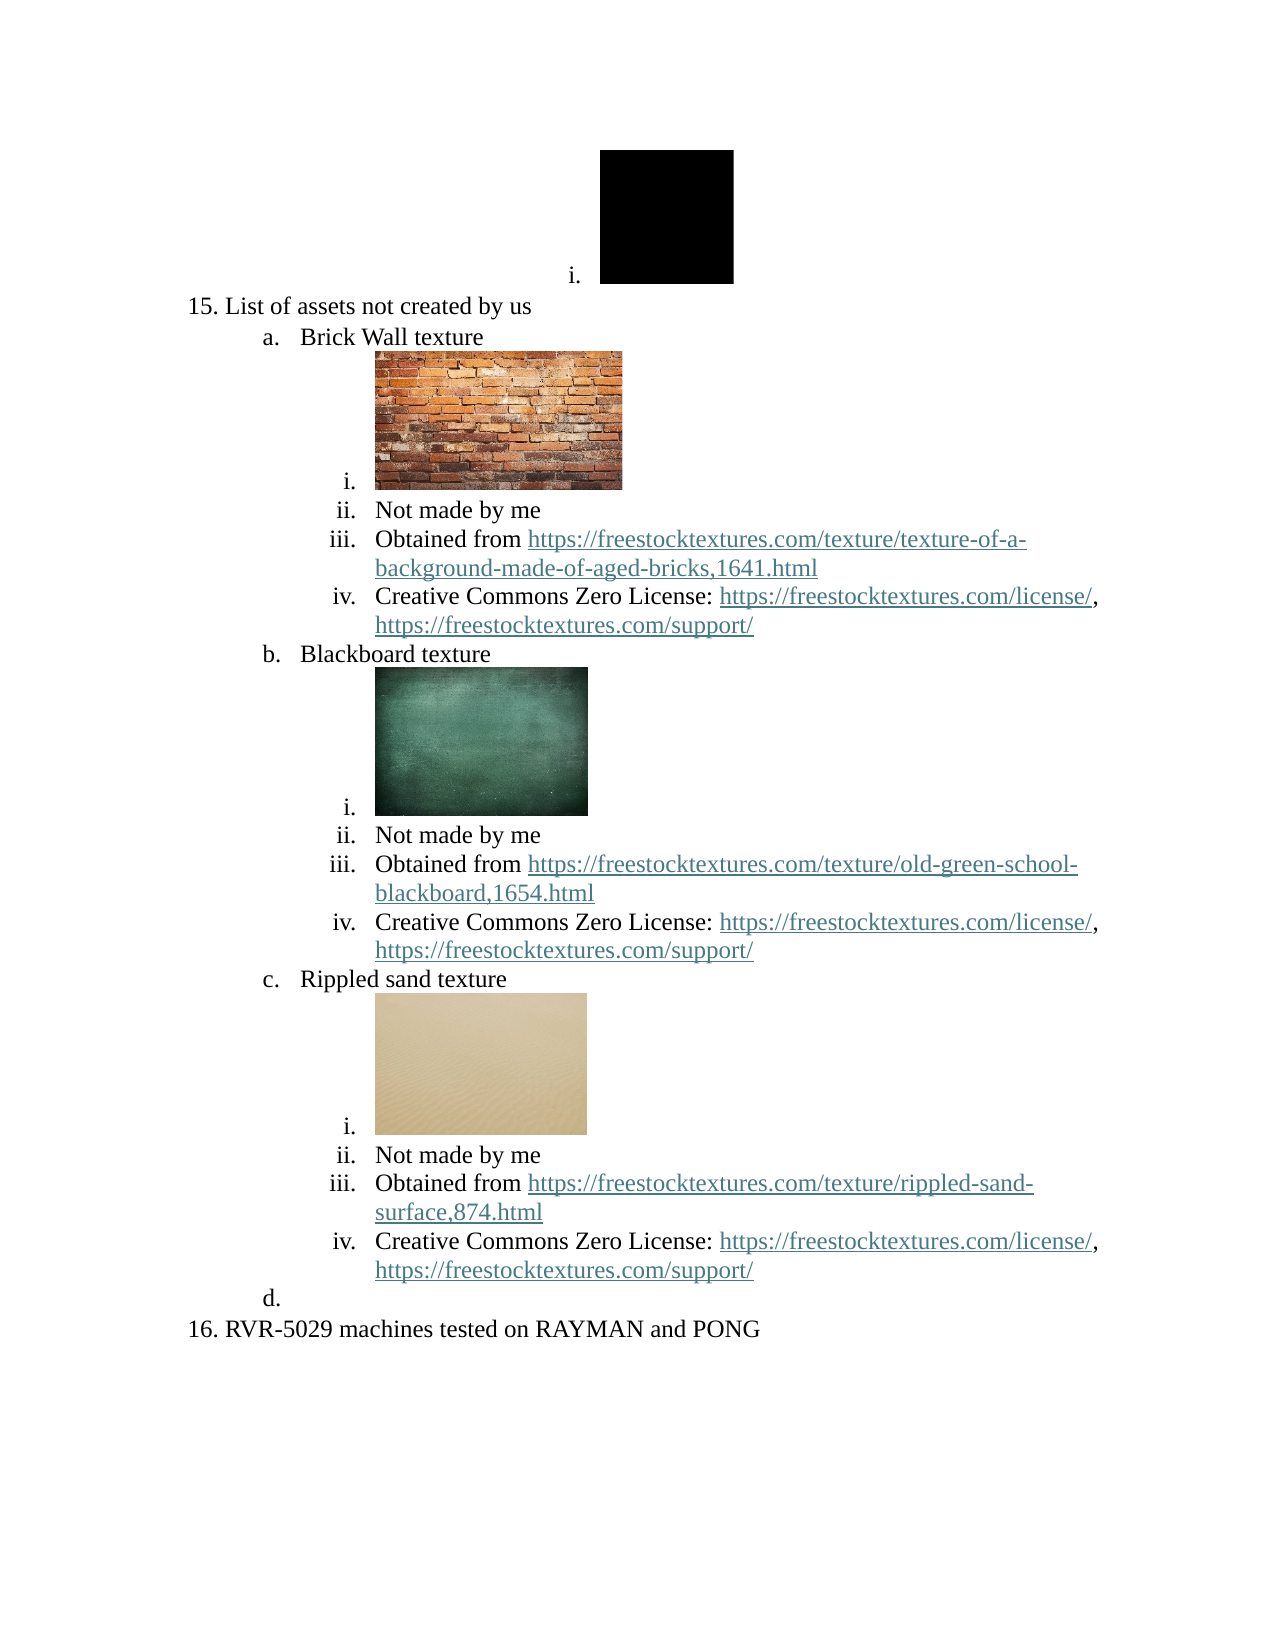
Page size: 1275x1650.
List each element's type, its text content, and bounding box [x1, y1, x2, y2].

picture [375, 667, 588, 816]
list Obtained from https://freestocktextures.com/texture/old-green-school-blackboard,1654.html [356, 849, 1125, 907]
list List of assets not created by us [187, 291, 1125, 320]
list Rippled sand texture [262, 964, 1125, 993]
list RVR-5029 machines tested on RAYMAN and PONG [187, 1314, 1125, 1343]
list Creative Commons Zero License: https://freestocktextures.com/license/, https://freestocktextures.com/support/ [356, 1226, 1125, 1283]
list Not made by me [356, 1140, 1125, 1168]
list Obtained from https://freestocktextures.com/texture/texture-of-a-background-made-of-aged-bricks,1641.html [356, 524, 1125, 581]
list Blackboard texture [262, 639, 1125, 668]
list Not made by me [356, 821, 1125, 849]
list Creative Commons Zero License: https://freestocktextures.com/license/, https://freestocktextures.com/support/ [356, 581, 1125, 639]
list Not made by me [356, 495, 1125, 524]
picture [375, 993, 587, 1135]
picture [600, 150, 734, 284]
list Creative Commons Zero License: https://freestocktextures.com/license/, https://freestocktextures.com/support/ [356, 907, 1125, 964]
list Brick Wall texture [262, 322, 1125, 351]
list Obtained from https://freestocktextures.com/texture/rippled-sand-surface,874.html [356, 1168, 1125, 1226]
picture [375, 351, 623, 490]
